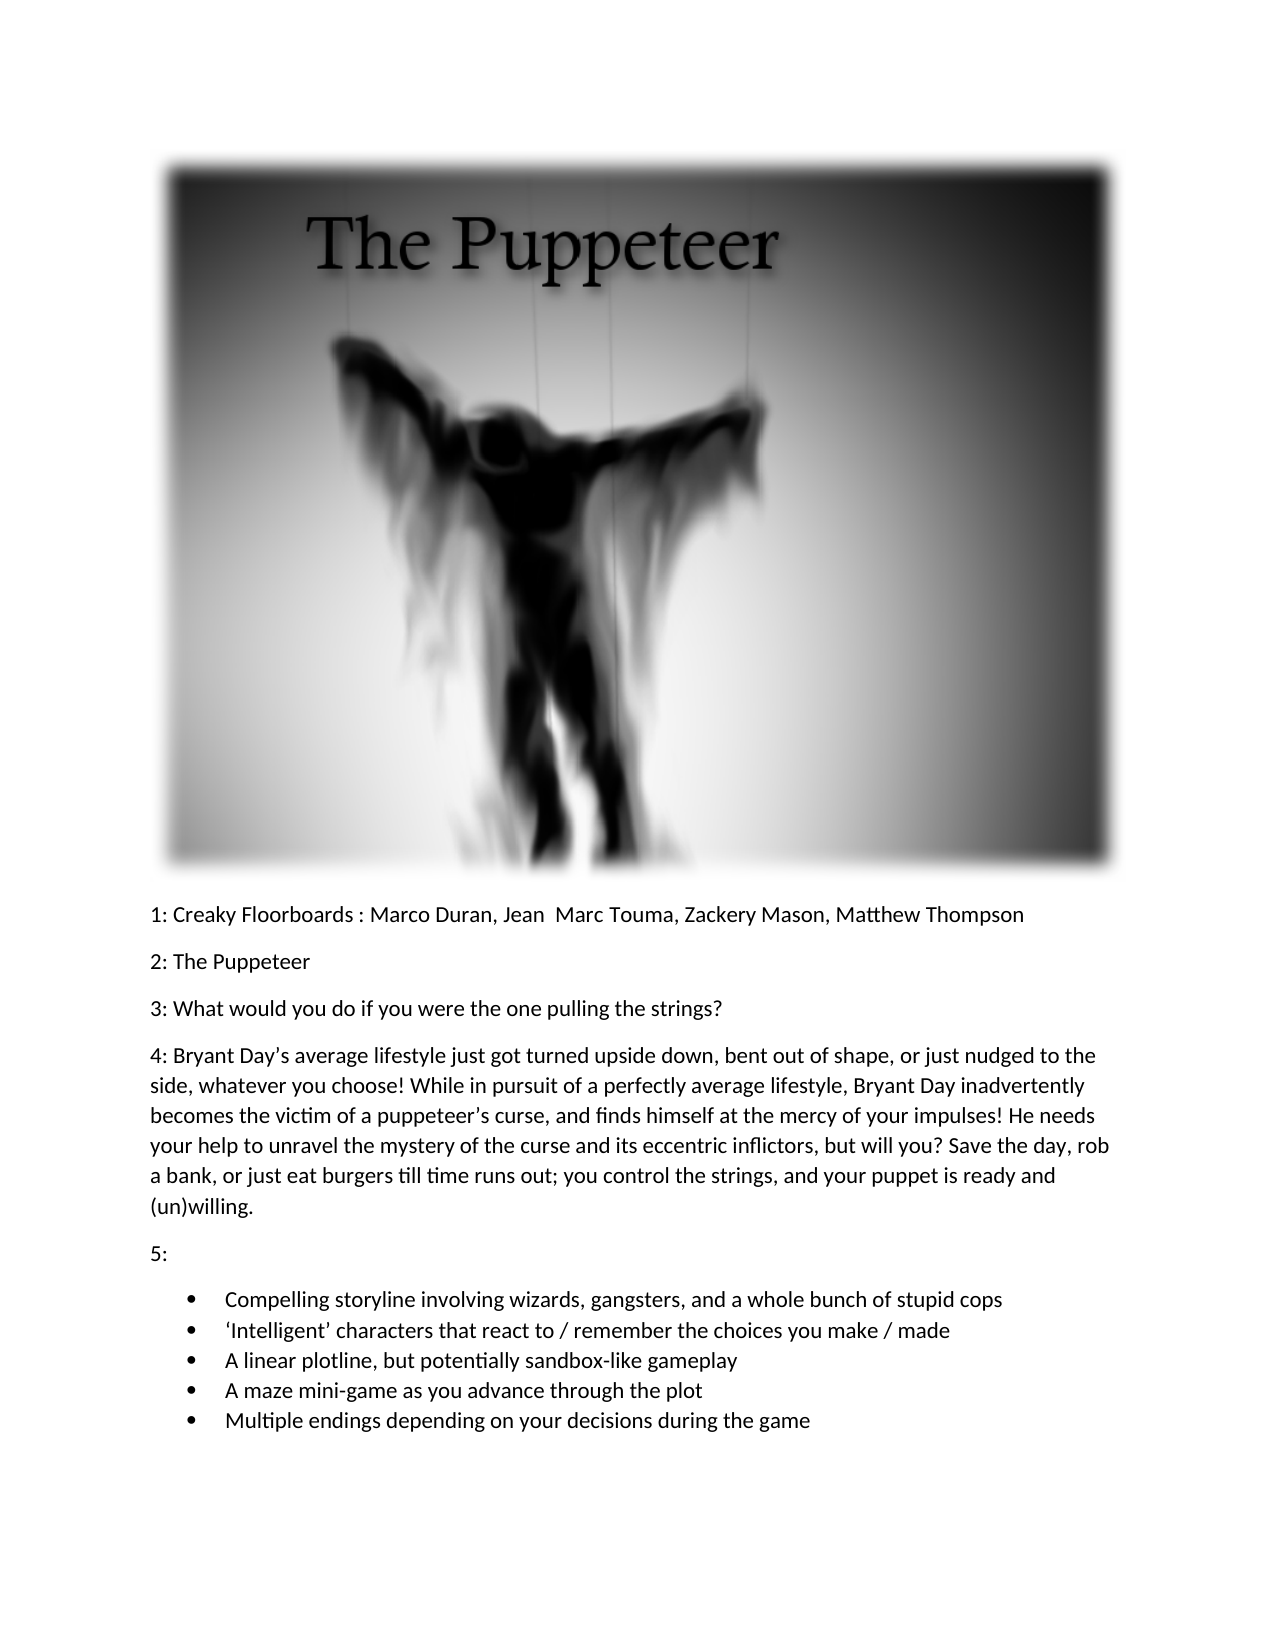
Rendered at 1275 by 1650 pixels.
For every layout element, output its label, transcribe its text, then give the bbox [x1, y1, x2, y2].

list A linear plotline, but potentially sandbox-like gameplay [187, 1346, 1125, 1374]
list Multiple endings depending on your decisions during the game [187, 1406, 1125, 1434]
list Compelling storyline involving wizards, gangsters, and a whole bunch of stupid cops [187, 1286, 1125, 1314]
text 2: The Puppeteer [150, 947, 1125, 975]
list A maze mini-game as you advance through the plot [187, 1376, 1125, 1404]
picture [179, 178, 1097, 853]
text 1: Creaky Floorboards : Marco Duran, Jean Marc Touma, Zackery Mason, Matthew Thompson [150, 900, 1125, 928]
list ‘Intelligent’ characters that react to / remember the choices you make / made [187, 1316, 1125, 1344]
text 4: Bryant Day’s average lifestyle just got turned upside down, bent out of shape, or just nudged to the side, whatever you choose! While in pursuit of a perfectly average lifestyle, Bryant Day inadvertently becomes the victim of a puppeteer’s curse, and finds himself at the mercy of your impulses! He needs your help to unravel the mystery of the curse and its eccentric inflictors, but will you? Save the day, rob a bank, or just eat burgers till time runs out; you control the strings, and your puppet is ready and (un)willing. [150, 1041, 1125, 1220]
text 5: [150, 1239, 1125, 1267]
text 3: What would you do if you were the one pulling the strings? [150, 994, 1125, 1022]
